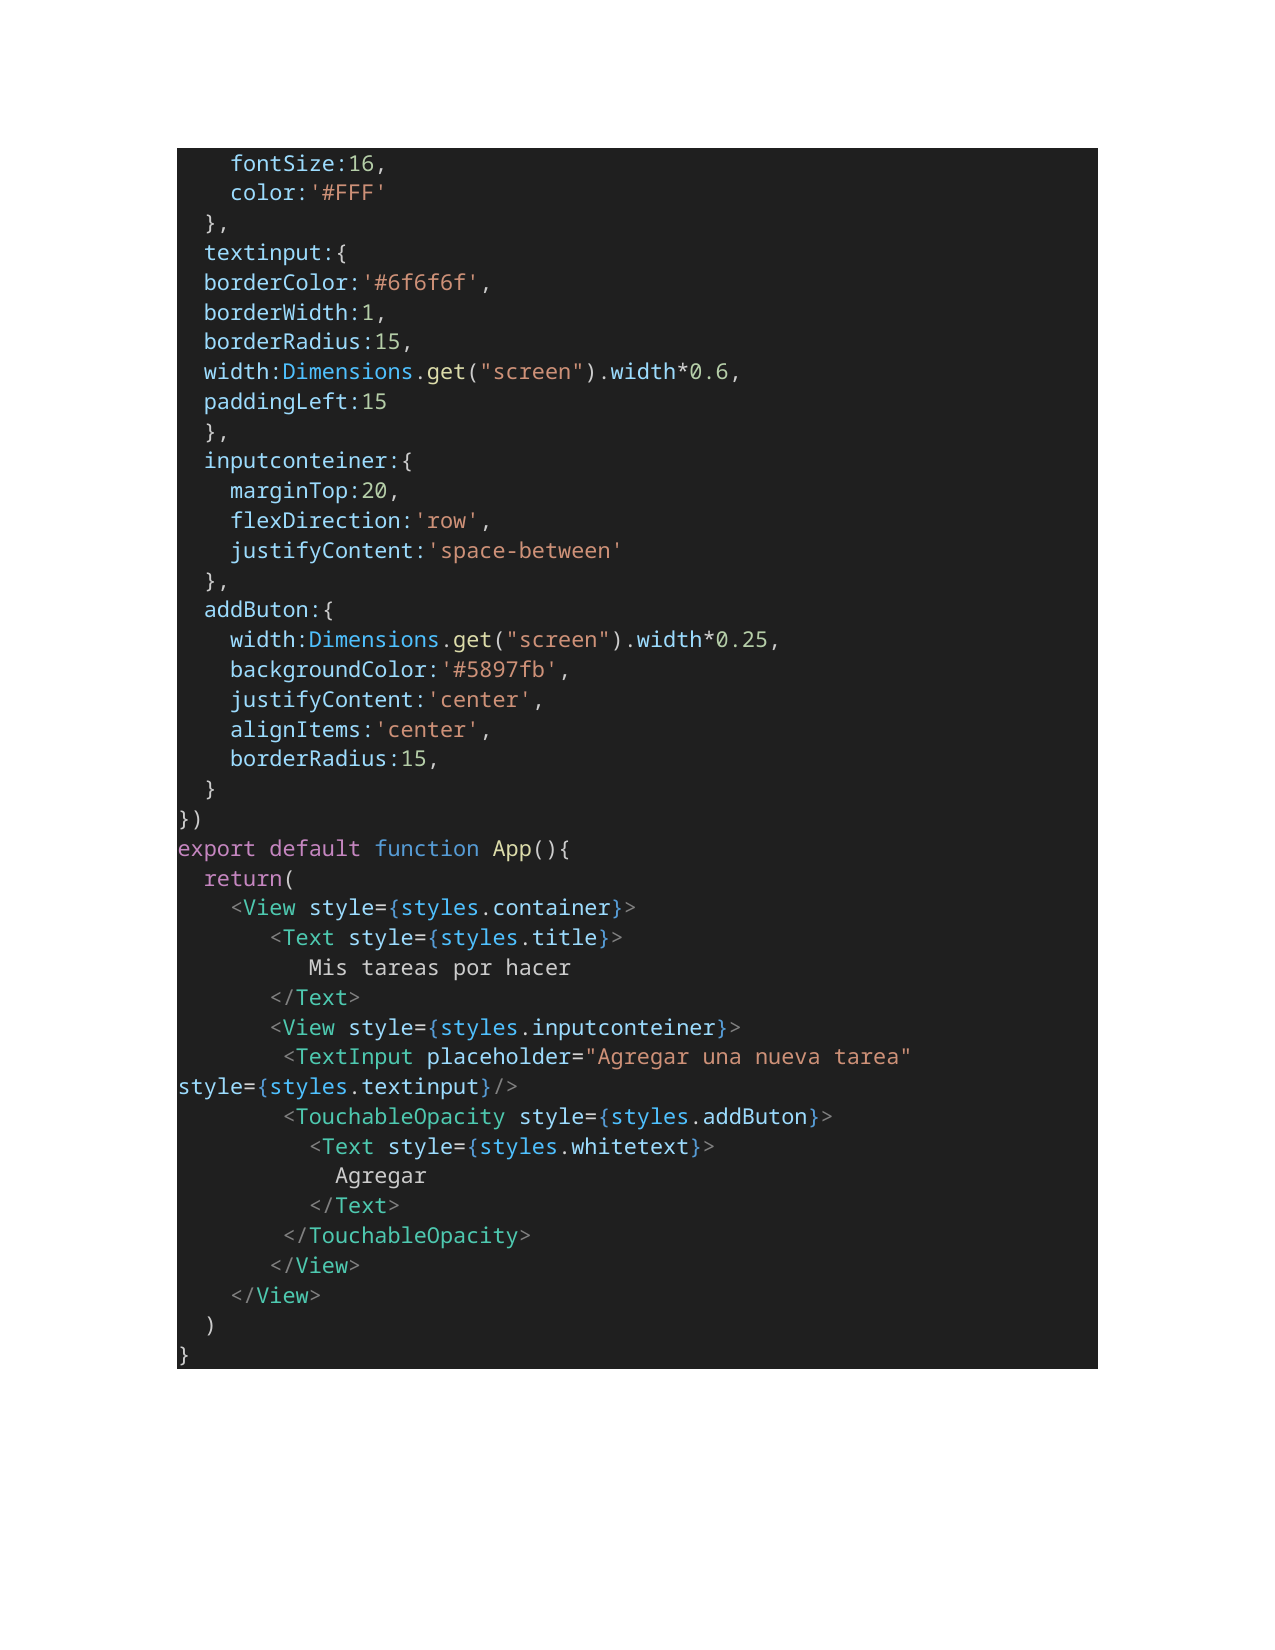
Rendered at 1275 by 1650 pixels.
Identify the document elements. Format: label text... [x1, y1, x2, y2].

text width:Dimensions.get("screen").width*0.6, [177, 356, 1098, 386]
text </Text> [177, 982, 1098, 1012]
text <TextInput placeholder="Agregar una nueva tarea" style={styles.textinput}/> [177, 1041, 1098, 1101]
text flexDirection:'row', [177, 505, 1098, 535]
text } [177, 773, 1098, 803]
text justifyContent:'center', [177, 684, 1098, 714]
text Agregar [177, 1161, 1098, 1190]
text alignItems:'center', [177, 714, 1098, 743]
text justifyContent:'space-between' [177, 535, 1098, 565]
text borderRadius:15, [177, 326, 1098, 356]
text inputconteiner:{ [177, 446, 1098, 475]
text }, [177, 416, 1098, 446]
text ) [177, 1309, 1098, 1339]
text width:Dimensions.get("screen").width*0.25, [177, 624, 1098, 654]
text export default function App(){ [177, 833, 1098, 863]
text <Text style={styles.whitetext}> [177, 1131, 1098, 1161]
text </Text> [177, 1190, 1098, 1220]
text <Text style={styles.title}> [177, 922, 1098, 952]
text </View> [177, 1280, 1098, 1309]
text textinput:{ [177, 237, 1098, 267]
text </View> [177, 1250, 1098, 1280]
text borderRadius:15, [177, 743, 1098, 773]
text }, [177, 207, 1098, 237]
text marginTop:20, [177, 475, 1098, 505]
text <View style={styles.inputconteiner}> [177, 1012, 1098, 1041]
text Mis tareas por hacer [177, 952, 1098, 982]
text addButon:{ [177, 594, 1098, 624]
text } [177, 1339, 1098, 1369]
text backgroundColor:'#5897fb', [177, 654, 1098, 684]
text color:'#FFF' [177, 177, 1098, 207]
text borderWidth:1, [177, 297, 1098, 326]
text }, [177, 565, 1098, 594]
text }) [177, 803, 1098, 833]
text </TouchableOpacity> [177, 1220, 1098, 1250]
text return( [177, 863, 1098, 892]
text borderColor:'#6f6f6f', [177, 267, 1098, 297]
text <View style={styles.container}> [177, 892, 1098, 922]
text <TouchableOpacity style={styles.addButon}> [177, 1101, 1098, 1131]
text paddingLeft:15 [177, 386, 1098, 416]
text fontSize:16, [177, 148, 1098, 177]
